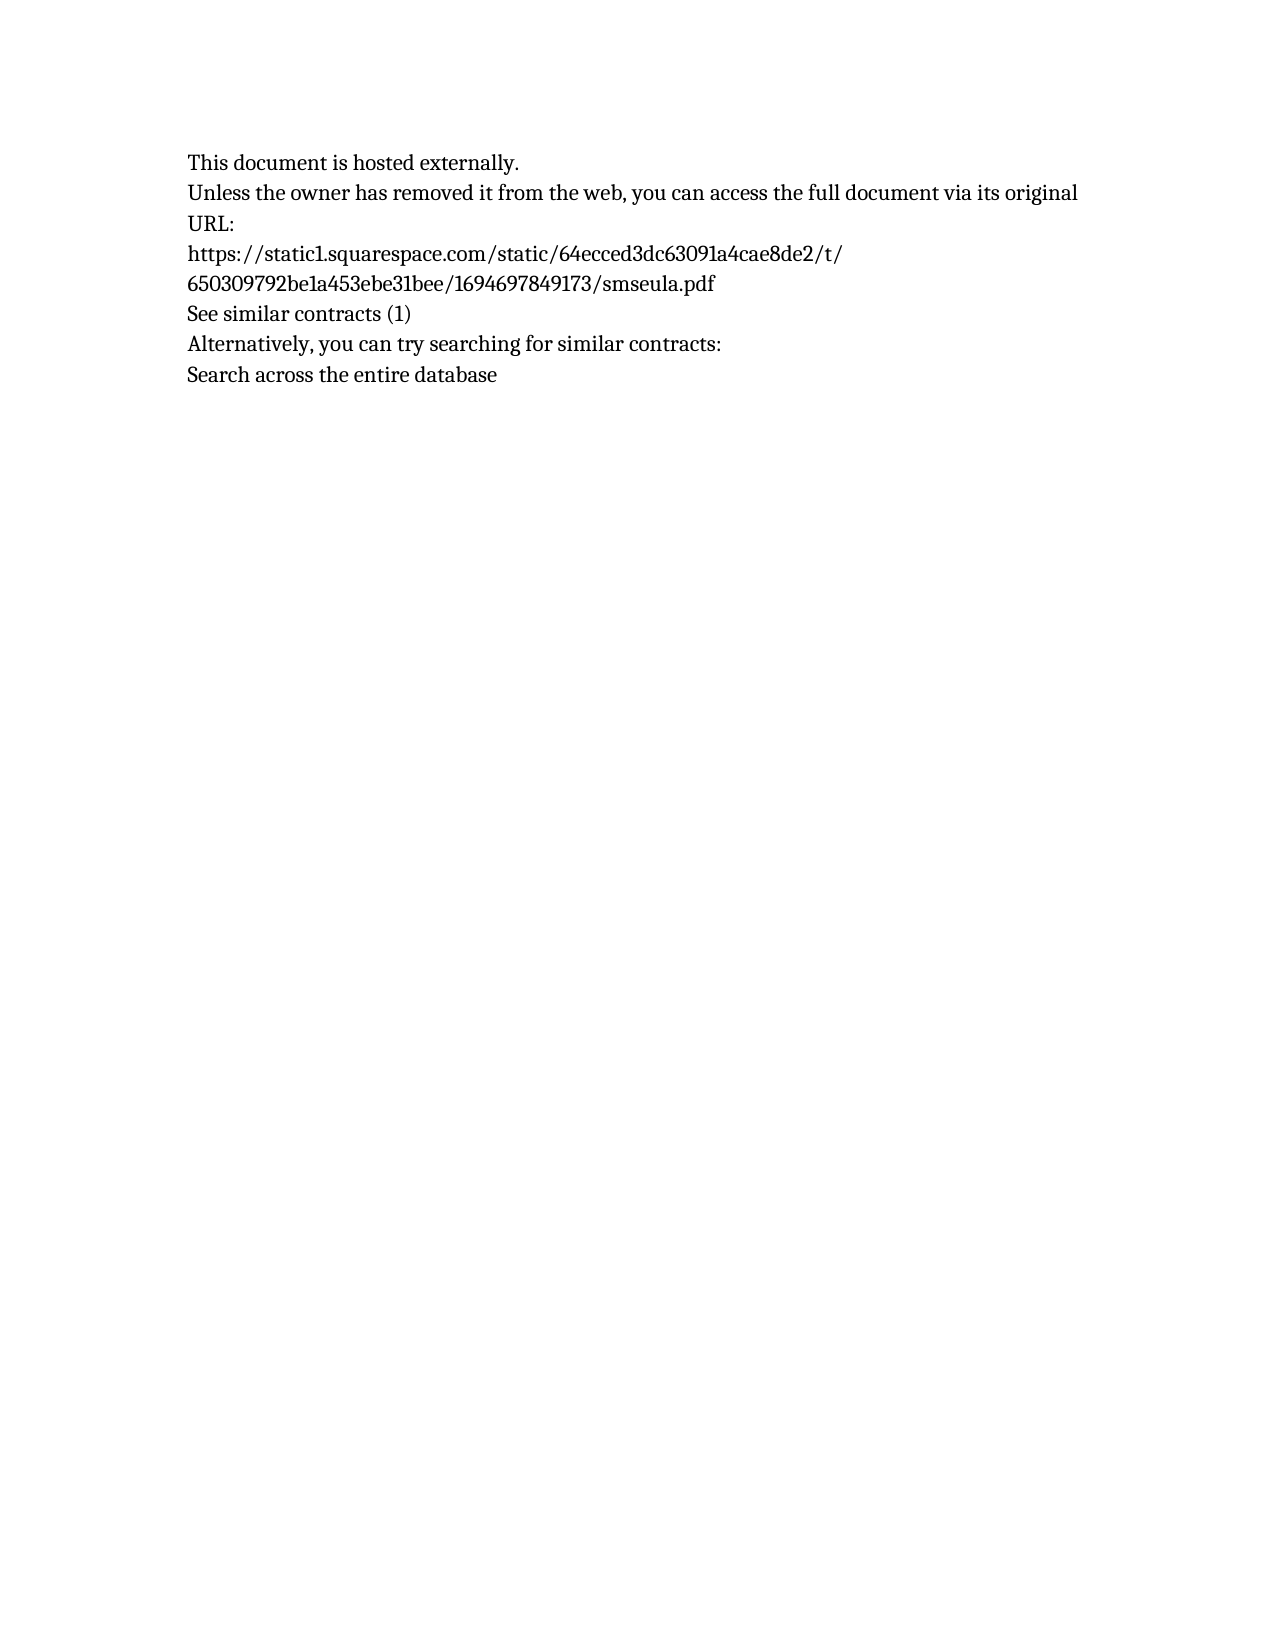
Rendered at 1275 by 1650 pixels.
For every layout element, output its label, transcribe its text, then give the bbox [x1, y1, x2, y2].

text This document is hosted externally. Unless the owner has removed it from the web, you can access the full document via its original URL: https://static1.squarespace.com/static/64ecced3dc63091a4cae8de2/t/650309792be1a453ebe31bee/1694697849173/smseula.pdf See similar contracts (1) Alternatively, you can try searching for similar contracts: Search across the entire database [187, 150, 1087, 388]
